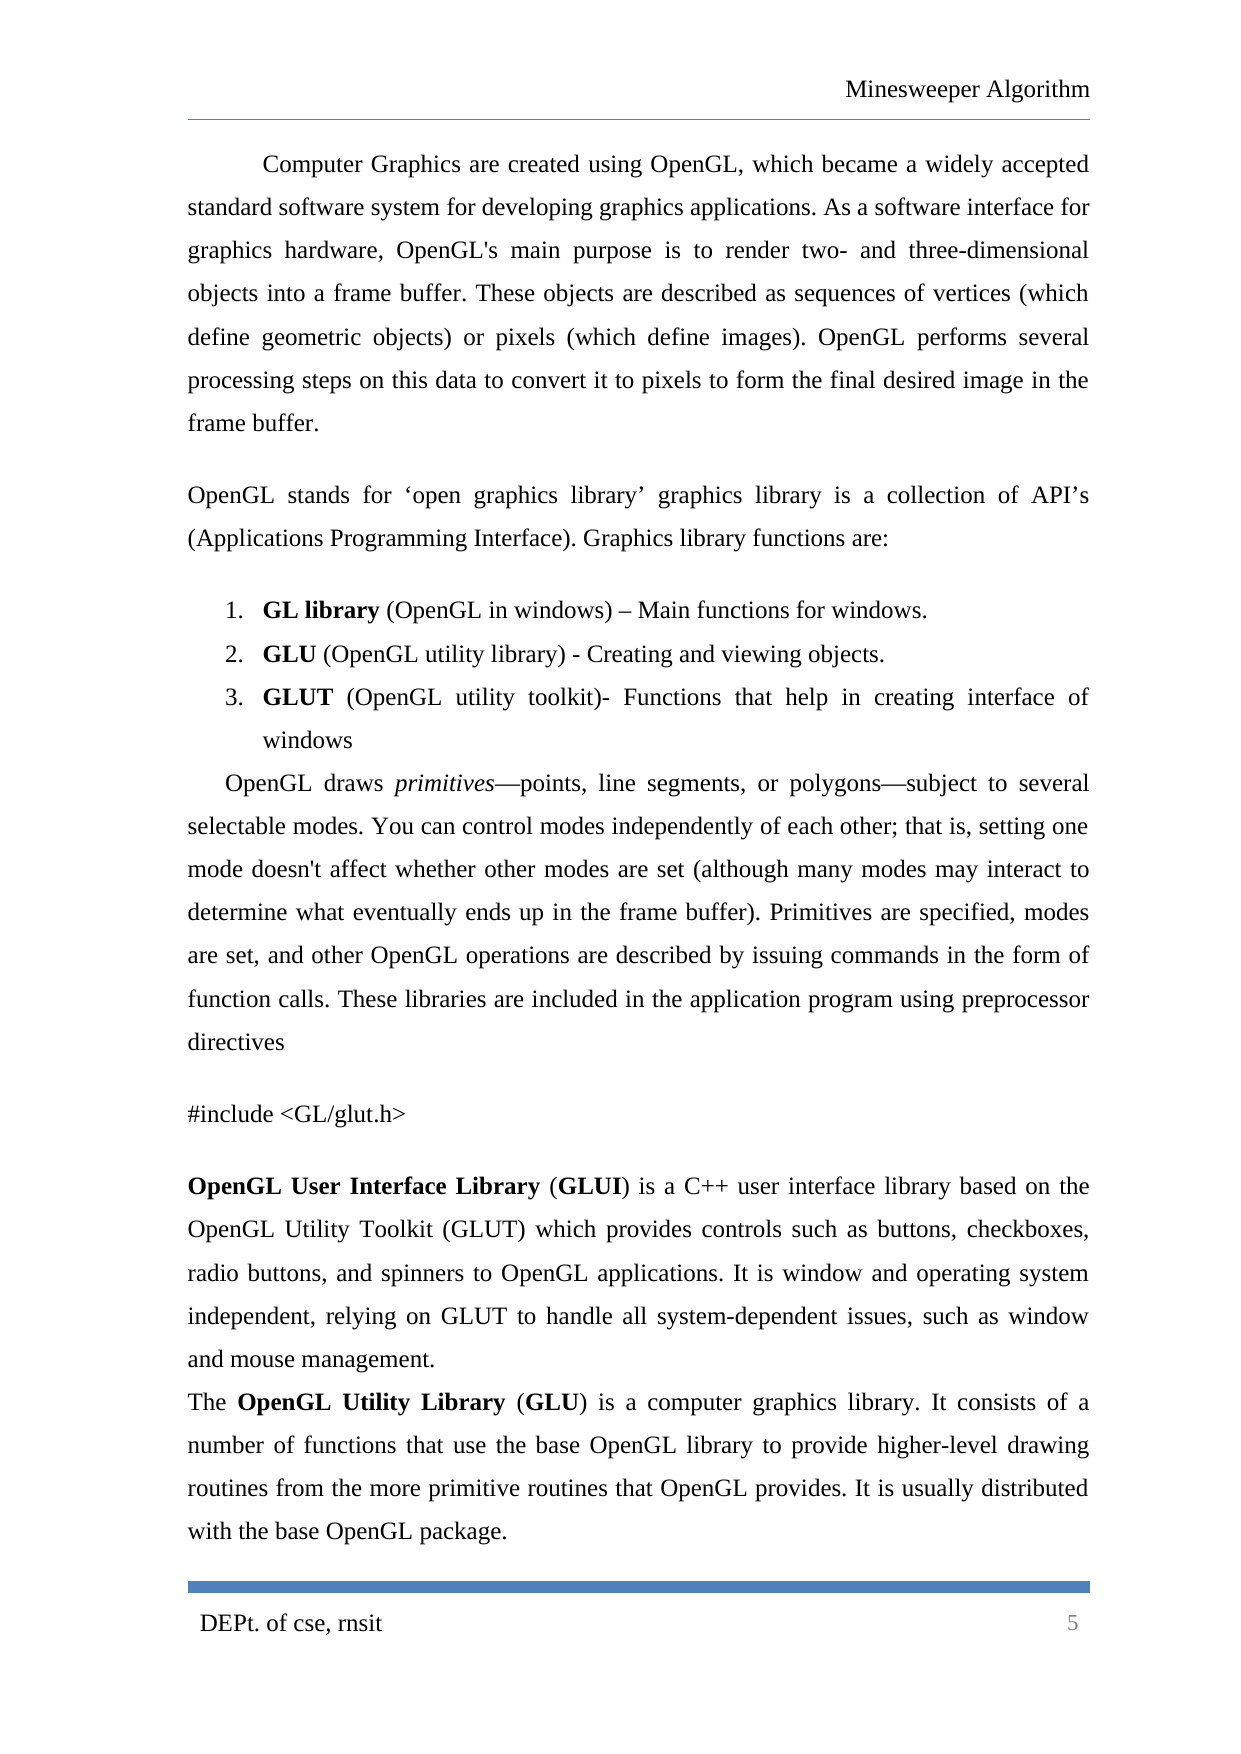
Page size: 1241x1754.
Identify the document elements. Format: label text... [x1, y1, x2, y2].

list GL library (OpenGL in windows) – Main functions for windows. [225, 596, 1090, 624]
list GLUT (OpenGL utility toolkit)- Functions that help in creating interface of windows [225, 682, 1090, 754]
text #include <GL/glut.h> [187, 1099, 1090, 1128]
text The OpenGL Utility Library (GLU) is a computer graphics library. It consists of a number of functions that use the base OpenGL library to provide higher-level drawing routines from the more primitive routines that OpenGL provides. It is usually distributed with the base OpenGL package. [187, 1387, 1090, 1545]
text OpenGL draws primitives—points, line segments, or polygons—subject to several selectable modes. You can control modes independently of each other; that is, setting one mode doesn't affect whether other modes are set (although many modes may interact to determine what eventually ends up in the frame buffer). Primitives are specified, modes are set, and other OpenGL operations are described by issuing commands in the form of function calls. These libraries are included in the application program using preprocessor directives [187, 768, 1090, 1056]
list GLU (OpenGL utility library) - Creating and viewing objects. [225, 639, 1090, 667]
text OpenGL stands for ‘open graphics library’ graphics library is a collection of API’s (Applications Programming Interface). Graphics library functions are: [187, 480, 1090, 552]
text Computer Graphics are created using OpenGL, which became a widely accepted standard software system for developing graphics applications. As a software interface for graphics hardware, OpenGL's main purpose is to render two- and three-dimensional objects into a frame buffer. These objects are described as sequences of vertices (which define geometric objects) or pixels (which define images). OpenGL performs several processing steps on this data to convert it to pixels to form the final desired image in the frame buffer. [187, 149, 1090, 437]
text OpenGL User Interface Library (GLUI) is a C++ user interface library based on the OpenGL Utility Toolkit (GLUT) which provides controls such as buttons, checkboxes, radio buttons, and spinners to OpenGL applications. It is window and operating system independent, relying on GLUT to handle all system-dependent issues, such as window and mouse management. [187, 1171, 1090, 1373]
